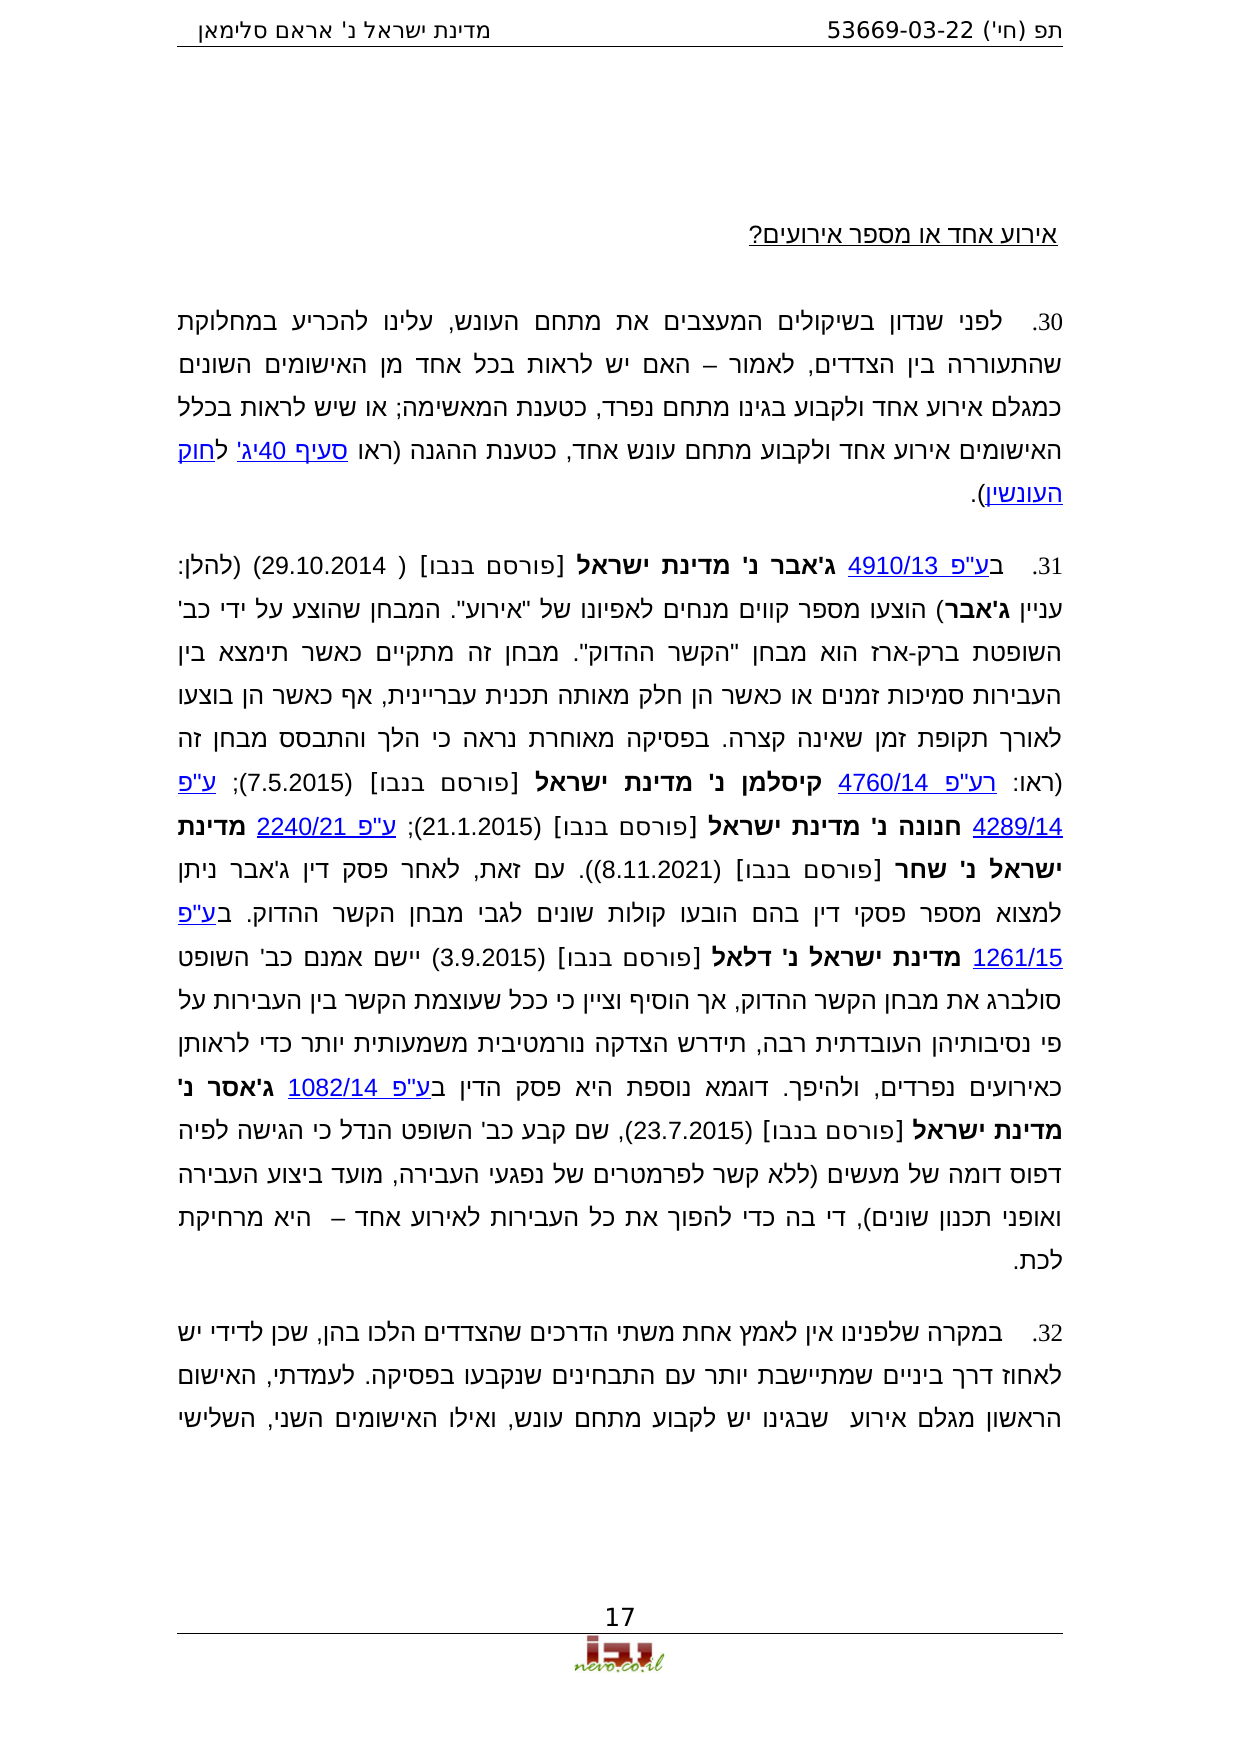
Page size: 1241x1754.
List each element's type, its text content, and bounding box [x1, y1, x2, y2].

list לפני שנדון בשיקולים המעצבים את מתחם העונש, עלינו להכריע במחלוקת שהתעוררה בין הצדדים, לאמור – האם יש לראות בכל אחד מן האישומים השונים כמגלם אירוע אחד ולקבוע בגינו מתחם נפרד, כטענת המאשימה; או שיש לראות בכלל האישומים אירוע אחד ולקבוע מתחם עונש אחד, כטענת ההגנה (ראו סעיף 40יג' לחוק העונשין). [177, 307, 1063, 508]
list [177, 1318, 1063, 1433]
list בע"פ 4910/13 ג'אבר נ' מדינת ישראל [פורסם בנבו] ( 29.10.2014) (להלן: עניין ג'אבר) הוצעו מספר קווים מנחים לאפיונו של "אירוע". המבחן שהוצע על ידי כב' השופטת ברק-ארז הוא מבחן "הקשר ההדוק". מבחן זה מתקיים כאשר תימצא בין העבירות סמיכות זמנים או כאשר הן חלק מאותה תכנית עבריינית, אף כאשר הן בוצעו לאורך תקופת זמן שאינה קצרה. בפסיקה מאוחרת נראה כי הלך והתבסס מבחן זה (ראו: רע"פ 4760/14 קיסלמן נ' מדינת ישראל [פורסם בנבו] (7.5.2015); ע"פ 4289/14 חנונה נ' מדינת ישראל [פורסם בנבו] (21.1.2015); ע"פ 2240/21 ‏מדינת ישראל נ' שחר [פורסם בנבו] (8.11.2021)). עם זאת, לאחר פסק דין ג'אבר ניתן למצוא מספר פסקי דין בהם הובעו קולות שונים לגבי מבחן הקשר ההדוק. בע"פ 1261/15 מדינת ישראל נ' דלאל [פורסם בנבו] (3.9.2015) יישם אמנם כב' השופט סולברג את מבחן הקשר ההדוק, אך הוסיף וציין כי ככל שעוצמת הקשר בין העבירות על פי נסיבותיהן העובדתית רבה, תידרש הצדקה נורמטיבית משמעותית יותר כדי לראותן כאירועים נפרדים, ולהיפך. דוגמא נוספת היא פסק הדין בע"פ 1082/14 ג'אסר נ' מדינת ישראל [פורסם בנבו] (23.7.2015), שם קבע כב' השופט הנדל כי הגישה לפיה דפוס דומה של מעשים (ללא קשר לפרמטרים של נפגעי העבירה, מועד ביצוע העבירה ואופני תכנון שונים), די בה כדי להפוך את כל העבירות לאירוע אחד – היא מרחיקת לכת. [177, 551, 1063, 1274]
picture [574, 1635, 666, 1673]
list אירוע אחד או מספר אירועים? [177, 220, 1057, 249]
